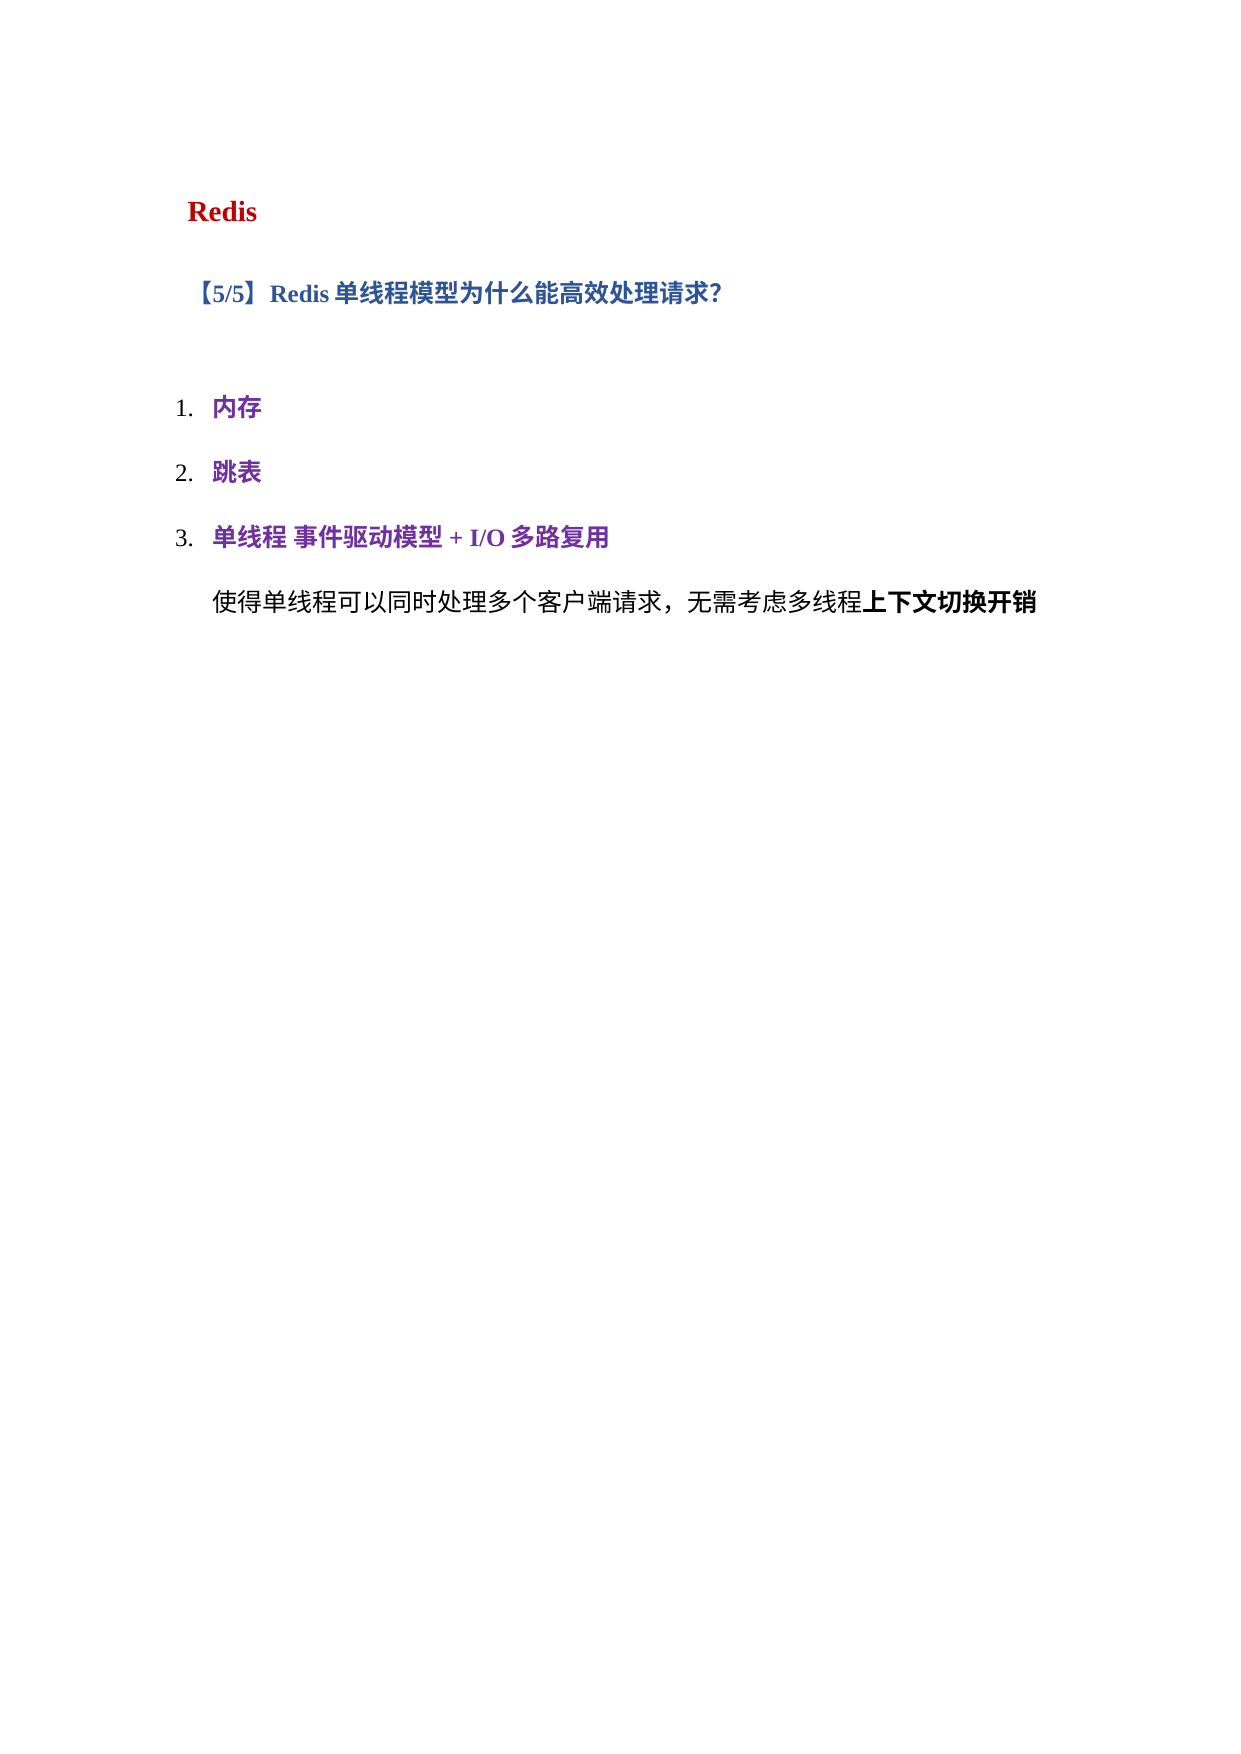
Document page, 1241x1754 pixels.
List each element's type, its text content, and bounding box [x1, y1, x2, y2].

list ​跳表 [175, 438, 1053, 503]
text 【5/5】Redis单线程模型为什么能高效处理请求？ [187, 259, 1053, 324]
list ​内存 [175, 373, 1053, 438]
text Redis [187, 178, 1053, 243]
list 单线程 事件驱动模型 + I/O多路复用 使得单线程可以同时处理多个客户端请求，无需考虑多线程上下文切换开销 [175, 503, 1053, 633]
